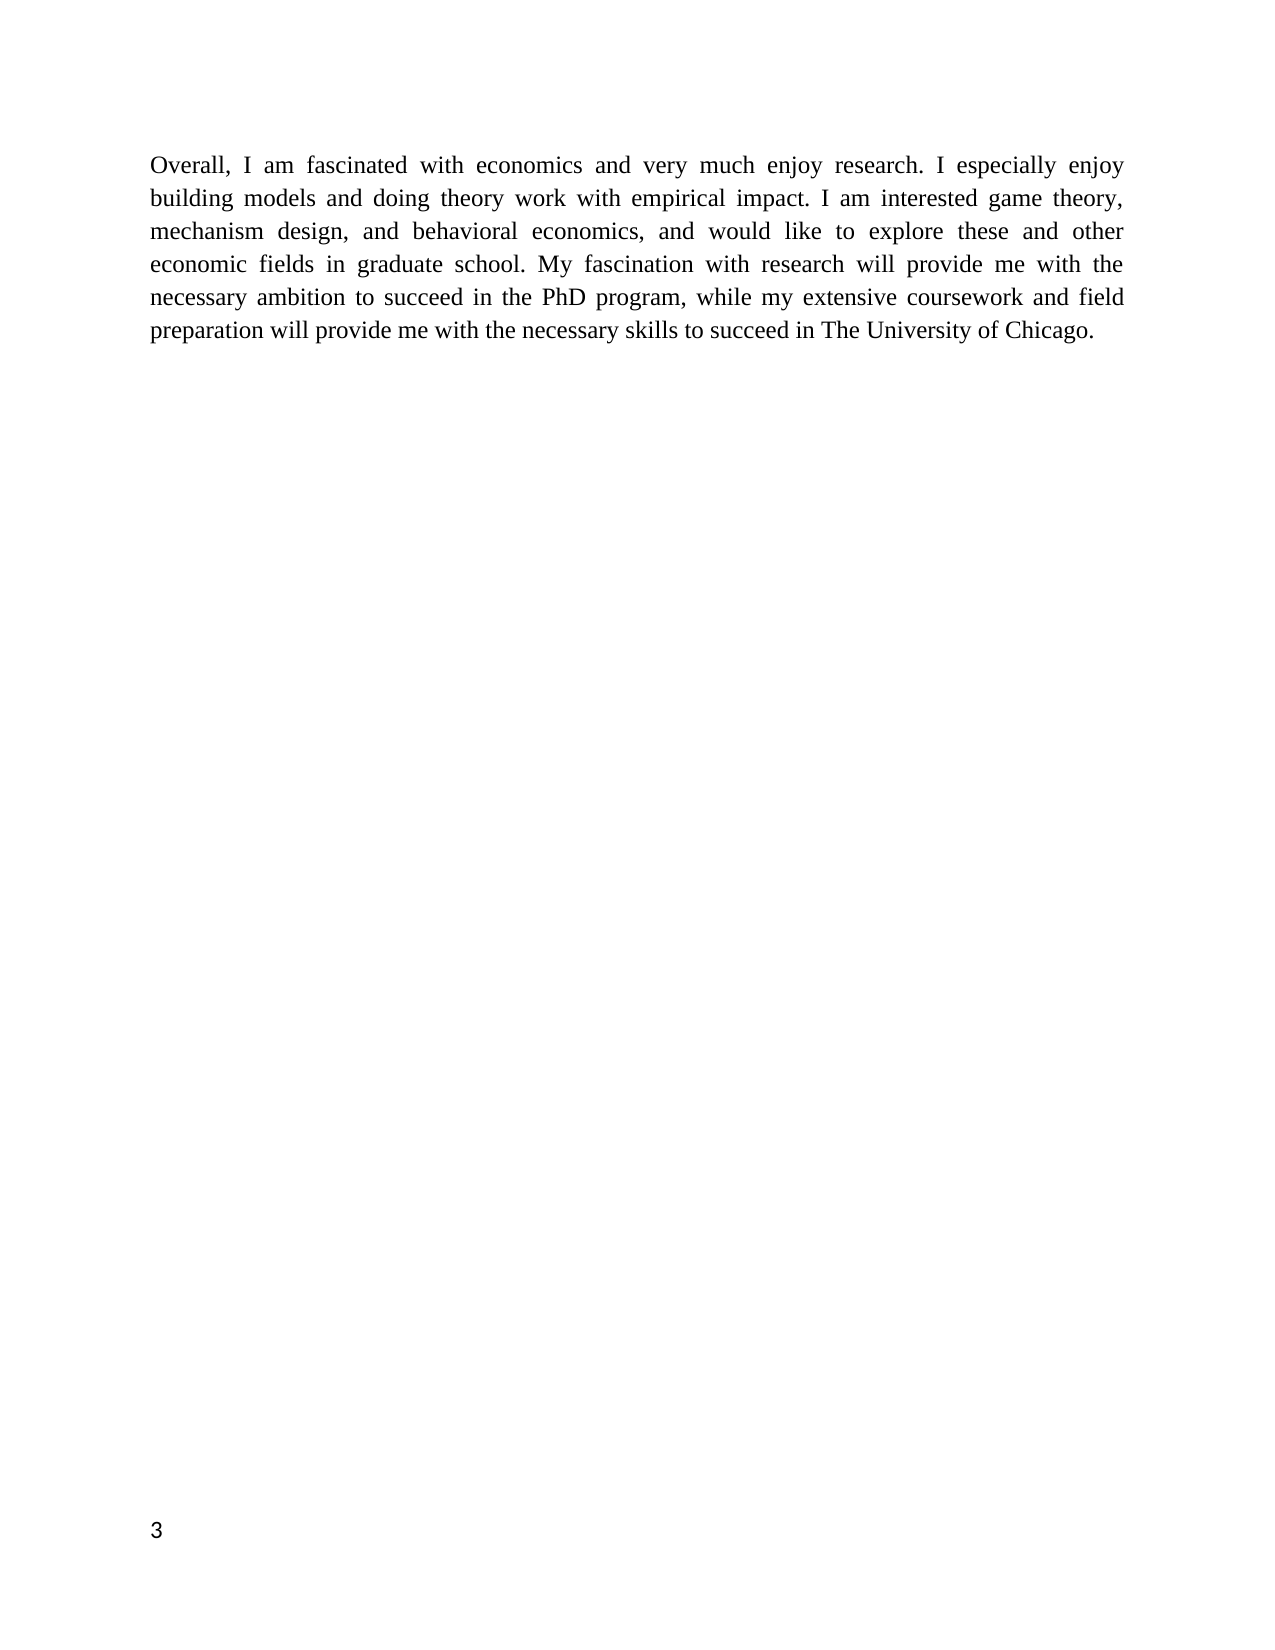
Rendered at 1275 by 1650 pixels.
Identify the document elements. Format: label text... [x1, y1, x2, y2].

text Overall, I am fascinated with economics and very much enjoy research. I especially enjoy building models and doing theory work with empirical impact. I am interested game theory, mechanism design, and behavioral economics, and would like to explore these and other economic fields in graduate school. My fascination with research will provide me with the necessary ambition to succeed in the PhD program, while my extensive coursework and field preparation will provide me with the necessary skills to succeed in The University of Chicago. [150, 150, 1125, 344]
